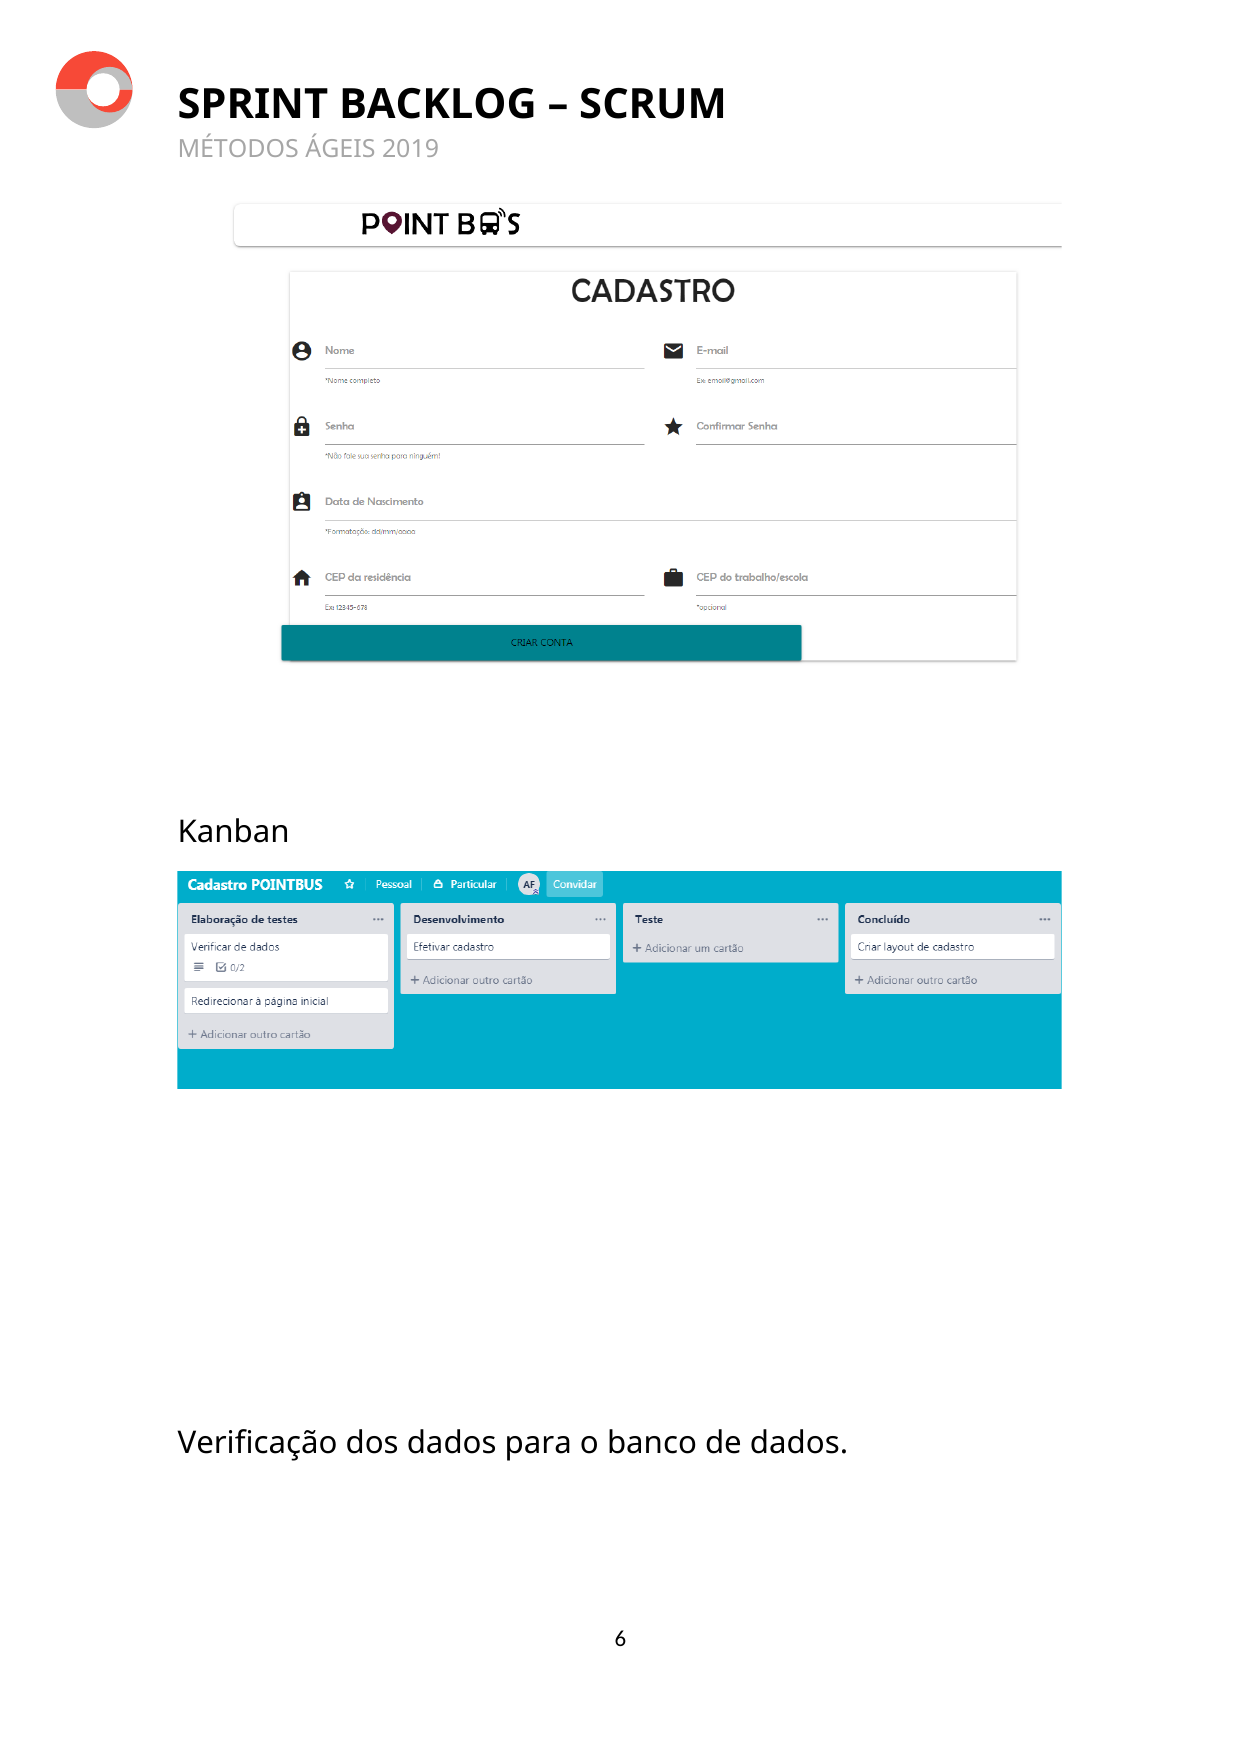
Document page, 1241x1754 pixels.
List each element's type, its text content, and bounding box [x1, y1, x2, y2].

text Verificação dos dados para o banco de dados. [177, 1420, 1063, 1463]
picture [177, 871, 1062, 1089]
text Kanban [177, 809, 1063, 852]
picture [177, 192, 1062, 666]
